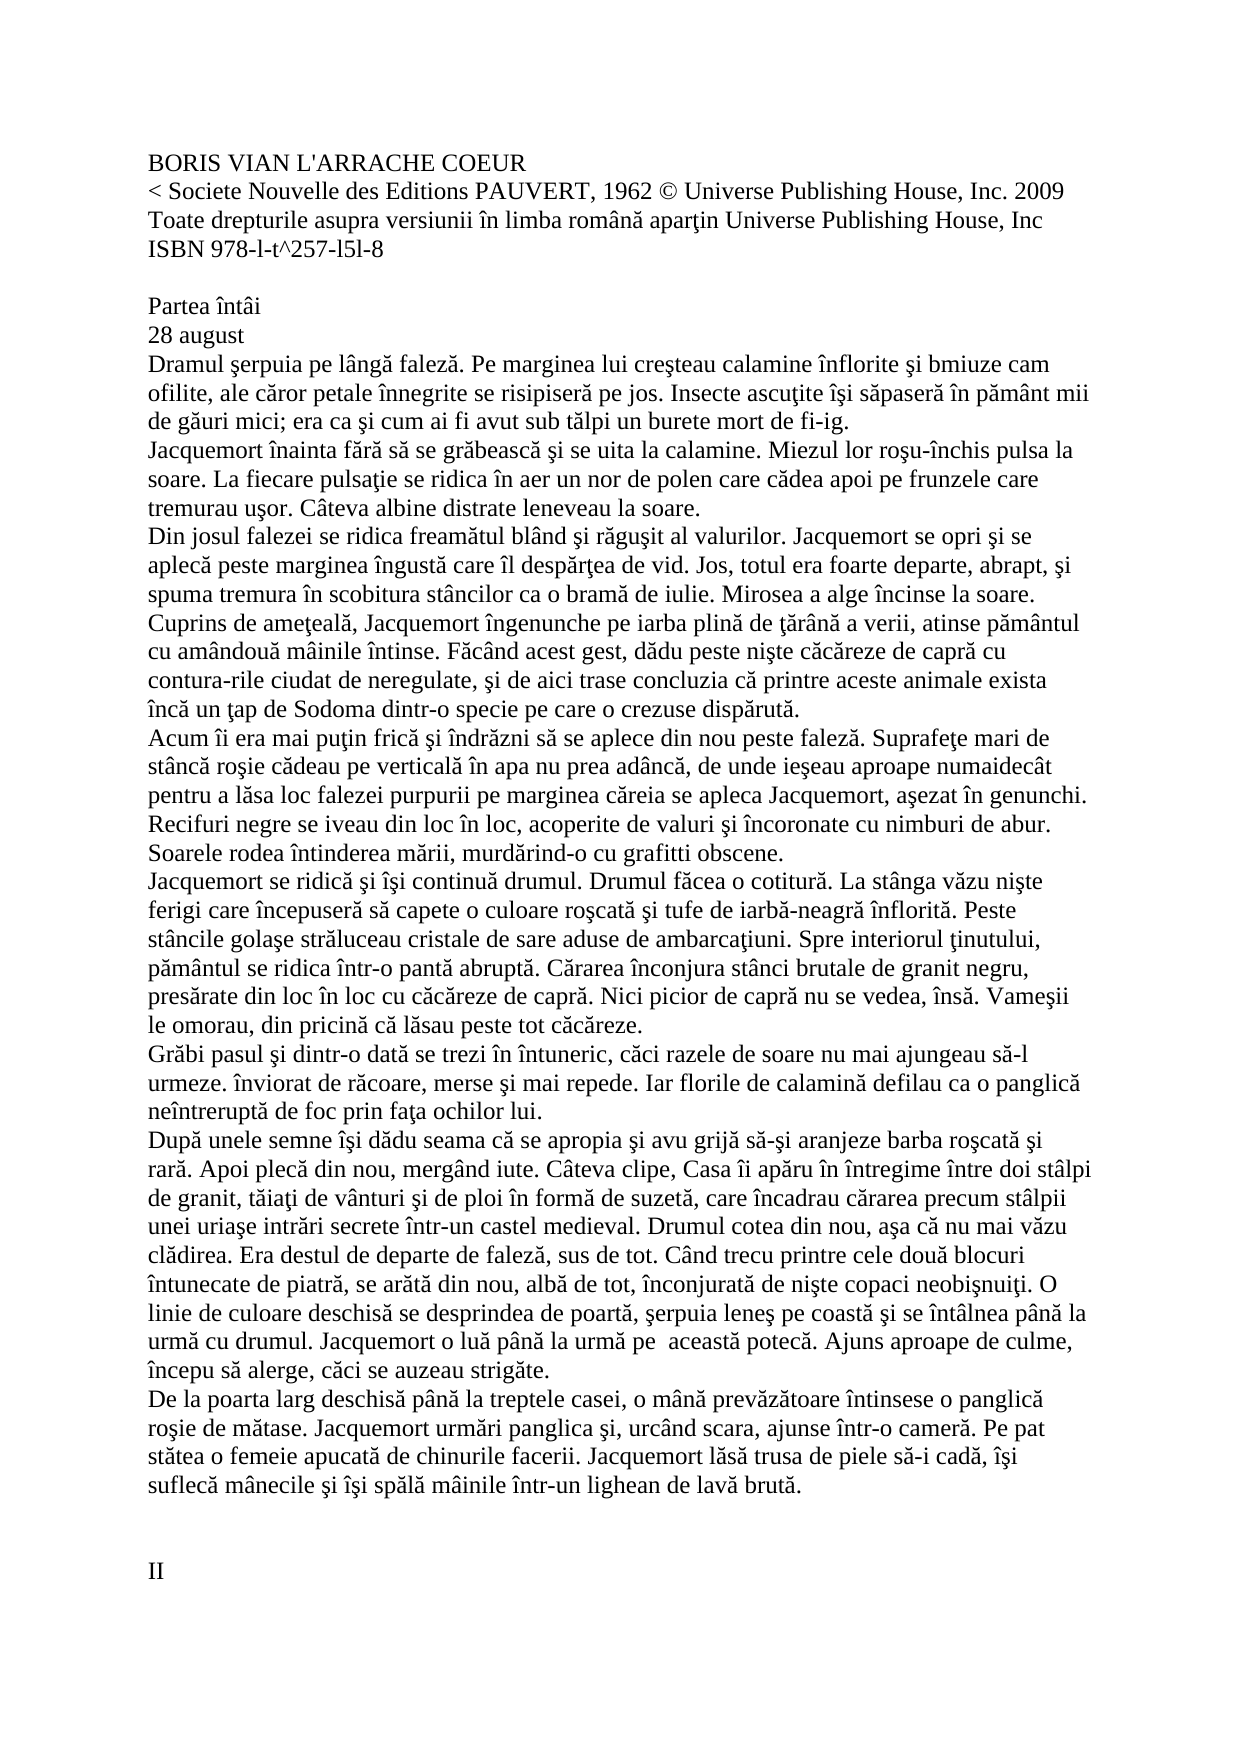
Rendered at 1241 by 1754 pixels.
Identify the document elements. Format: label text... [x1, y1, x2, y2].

text Acum îi era mai puţin frică şi îndrăzni să se aplece din nou peste faleză. Suprafeţe mari de stâncă roşie cădeau pe verticală în apa nu prea adâncă, de unde ieşeau aproape numaidecât pentru a lăsa loc falezei purpurii pe marginea căreia se apleca Jacquemort, aşezat în genunchi. [148, 723, 1093, 809]
text Din josul falezei se ridica freamătul blând şi răguşit al valurilor. Jacquemort se opri şi se aplecă peste marginea îngustă care îl despărţea de vid. Jos, totul era foarte departe, abrapt, şi spuma tremura în scobitura stâncilor ca o bramă de iulie. Mirosea a alge încinse la soare. Cuprins de ameţeală, Jacquemort îngenunche pe iarba plină de ţărână a verii, atinse pământul cu amândouă mâinile întinse. Făcând acest gest, dădu peste nişte căcăreze de capră cu contura-rile ciudat de neregulate, şi de aici trase concluzia că printre aceste animale exista încă un ţap de Sodoma dintr-o specie pe care o crezuse dispărută. [148, 521, 1093, 723]
text Jacquemort se ridică şi îşi continuă drumul. Drumul făcea o cotitură. La stânga văzu nişte ferigi care începuseră să capete o culoare roşcată şi tufe de iarbă-neagră înflorită. Peste stâncile golaşe străluceau cristale de sare aduse de ambarcaţiuni. Spre interiorul ţinutului, pământul se ridica într-o pantă abruptă. Cărarea înconjura stânci brutale de granit negru, presărate din loc în loc cu căcăreze de capră. Nici picior de capră nu se vedea, însă. Vameşii le omorau, din pricină că lăsau peste tot căcăreze. [148, 866, 1093, 1039]
text 28 august [148, 320, 1093, 349]
text ISBN 978-l-t^257-l5l-8 [148, 234, 1093, 263]
text Partea întâi [148, 291, 1093, 320]
text BORIS VIAN L'ARRACHE COEUR [148, 148, 1093, 176]
text Toate drepturile asupra versiunii în limba română aparţin Universe Publishing House, Inc [148, 205, 1093, 234]
text Recifuri negre se iveau din loc în loc, acoperite de valuri şi încoronate cu nimburi de abur. Soarele rodea întinderea mării, murdărind-o cu grafitti obscene. [148, 809, 1093, 866]
text II [148, 1556, 1093, 1585]
text De la poarta larg deschisă până la treptele casei, o mână prevăzătoare întinsese o panglică roşie de mătase. Jacquemort urmări panglica şi, urcând scara, ajunse într-o cameră. Pe pat stătea o femeie apucată de chinurile facerii. Jacquemort lăsă trusa de piele să-i cadă, îşi suflecă mânecile şi îşi spălă mâinile într-un lighean de lavă brută. [148, 1384, 1093, 1499]
text După unele semne îşi dădu seama că se apropia şi avu grijă să-şi aranjeze barba roşcată şi rară. Apoi plecă din nou, mergând iute. Câteva clipe, Casa îi apăru în întregime între doi stâlpi de granit, tăiaţi de vânturi şi de ploi în formă de suzetă, care încadrau cărarea precum stâlpii unei uriaşe intrări secrete într-un castel medieval. Drumul cotea din nou, aşa că nu mai văzu clădirea. Era destul de departe de faleză, sus de tot. Când trecu printre cele două blocuri întunecate de piatră, se arătă din nou, albă de tot, înconjurată de nişte copaci neobişnuiţi. O linie de culoare deschisă se desprindea de poartă, şerpuia leneş pe coastă şi se întâlnea până la urmă cu drumul. Jacquemort o luă până la urmă pe această potecă. Ajuns aproape de culme, începu să alerge, căci se auzeau strigăte. [148, 1125, 1093, 1384]
text Grăbi pasul şi dintr-o dată se trezi în întuneric, căci razele de soare nu mai ajungeau să-l urmeze. înviorat de răcoare, merse şi mai repede. Iar florile de calamină defilau ca o panglică neîntreruptă de foc prin faţa ochilor lui. [148, 1039, 1093, 1125]
text < Societe Nouvelle des Editions PAUVERT, 1962 © Universe Publishing House, Inc. 2009 [148, 176, 1093, 205]
text Jacquemort înainta fără să se grăbească şi se uita la calamine. Miezul lor roşu-închis pulsa la soare. La fiecare pulsaţie se ridica în aer un nor de polen care cădea apoi pe frunzele care tremurau uşor. Câteva albine distrate leneveau la soare. [148, 435, 1093, 521]
text Dramul şerpuia pe lângă faleză. Pe marginea lui creşteau calamine înflorite şi bmiuze cam ofilite, ale căror petale înnegrite se risipiseră pe jos. Insecte ascuţite îşi săpaseră în pământ mii de găuri mici; era ca şi cum ai fi avut sub tălpi un burete mort de fi-ig. [148, 349, 1093, 435]
